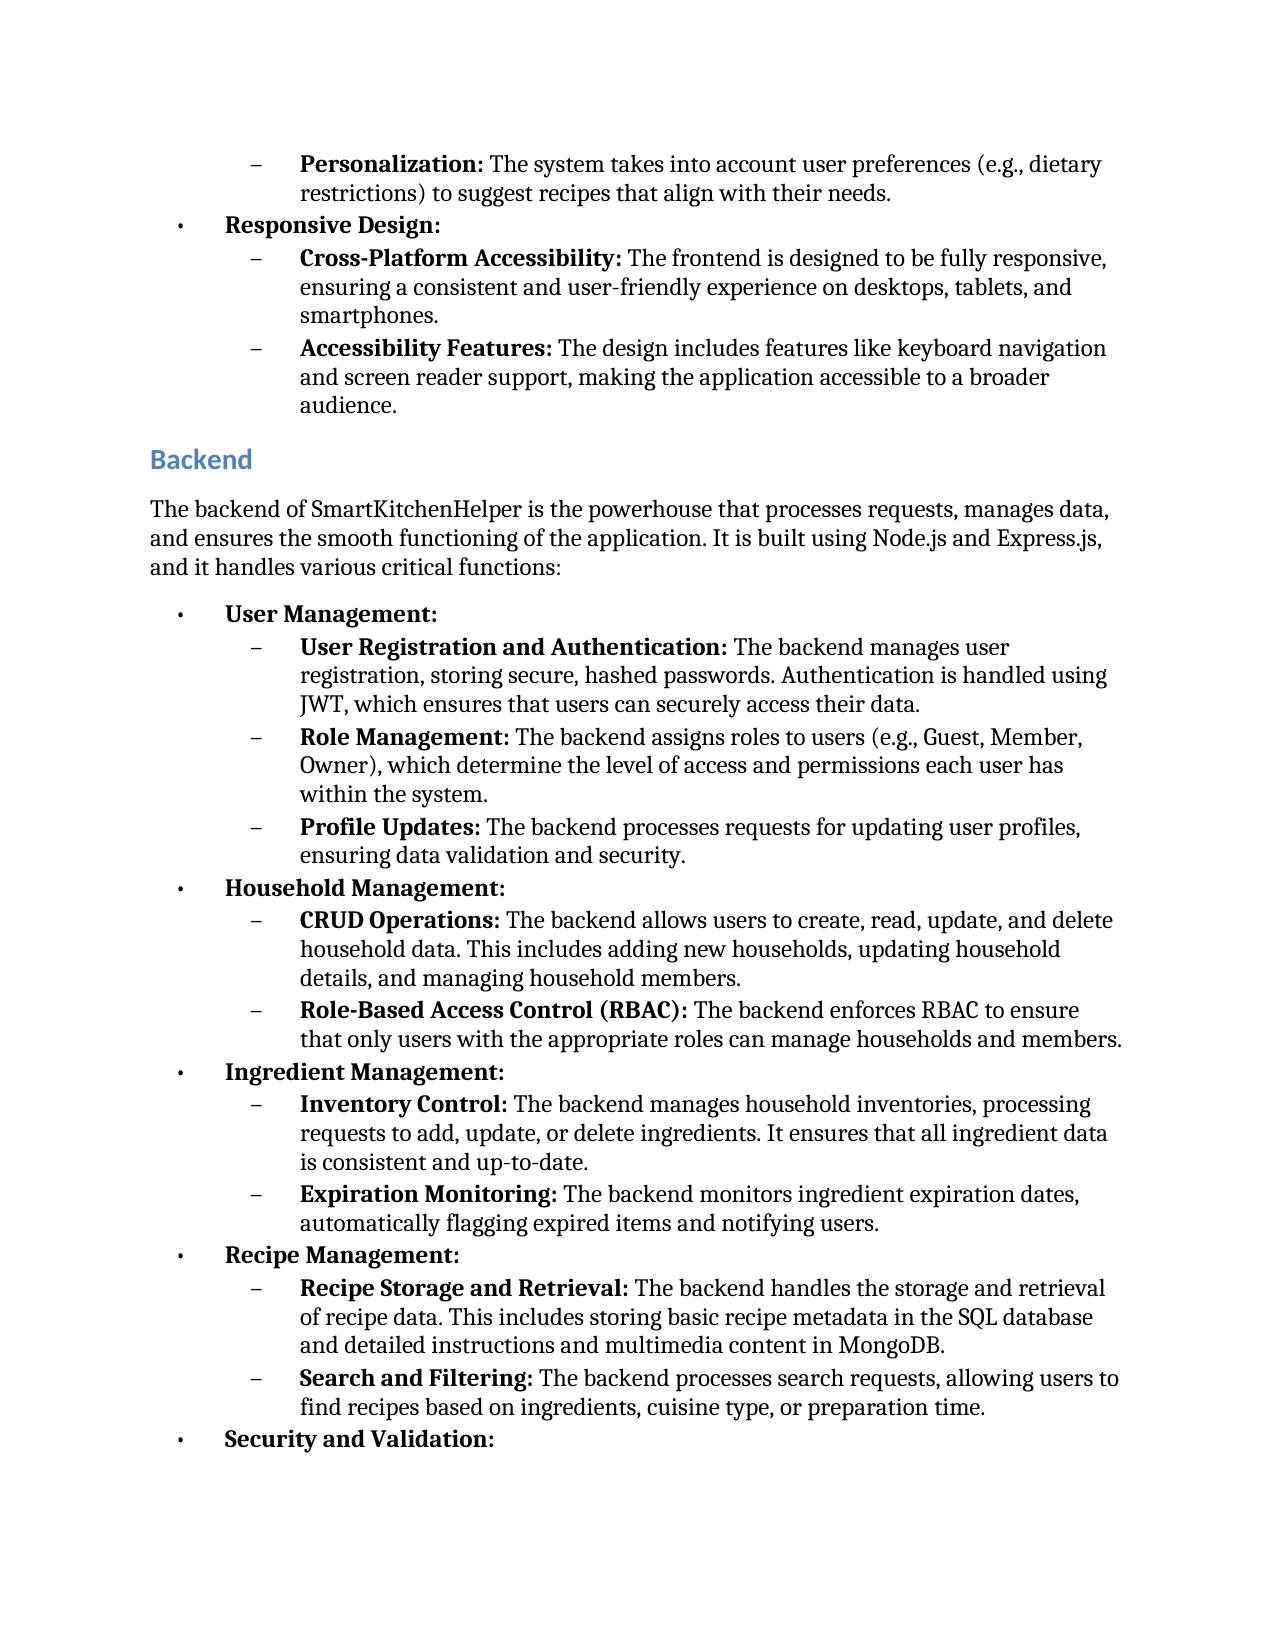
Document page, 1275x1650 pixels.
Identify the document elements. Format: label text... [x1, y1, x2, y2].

list Search and Filtering: The backend processes search requests, allowing users to find recipes based on ingredients, cuisine type, or preparation time. [250, 1364, 1125, 1421]
list CRUD Operations: The backend allows users to create, read, update, and delete household data. This includes adding new households, updating household details, and managing household members. [250, 906, 1125, 993]
list Accessibility Features: The design includes features like keyboard navigation and screen reader support, making the application accessible to a broader audience. [250, 334, 1125, 420]
list Recipe Management: [175, 1241, 1125, 1270]
subtitle Backend [150, 441, 1125, 476]
text The backend of SmartKitchenHelper is the powerhouse that processes requests, manages data, and ensures the smooth functioning of the application. It is built using Node.js and Express.js, and it handles various critical functions: [150, 495, 1125, 581]
list Personalization: The system takes into account user preferences (e.g., dietary restrictions) to suggest recipes that align with their needs. [250, 150, 1125, 207]
list Ingredient Management: [175, 1058, 1125, 1086]
list Role Management: The backend assigns roles to users (e.g., Guest, Member, Owner), which determine the level of access and permissions each user has within the system. [250, 723, 1125, 809]
list Security and Validation: [175, 1425, 1125, 1454]
list User Registration and Authentication: The backend manages user registration, storing secure, hashed passwords. Authentication is handled using JWT, which ensures that users can securely access their data. [250, 633, 1125, 719]
list Responsive Design: [175, 211, 1125, 240]
list Recipe Storage and Retrieval: The backend handles the storage and retrieval of recipe data. This includes storing basic recipe metadata in the SQL database and detailed instructions and multimedia content in MongoDB. [250, 1274, 1125, 1360]
list Role-Based Access Control (RBAC): The backend enforces RBAC to ensure that only users with the appropriate roles can manage households and members. [250, 996, 1125, 1054]
list Profile Updates: The backend processes requests for updating user profiles, ensuring data validation and security. [250, 813, 1125, 870]
list Cross-Platform Accessibility: The frontend is designed to be fully responsive, ensuring a consistent and user-friendly experience on desktops, tablets, and smartphones. [250, 244, 1125, 330]
list Expiration Monitoring: The backend monitors ingredient expiration dates, automatically flagging expired items and notifying users. [250, 1180, 1125, 1238]
list Household Management: [175, 874, 1125, 903]
list Inventory Control: The backend manages household inventories, processing requests to add, update, or delete ingredients. It ensures that all ingredient data is consistent and up-to-date. [250, 1090, 1125, 1176]
list User Management: [175, 600, 1125, 629]
